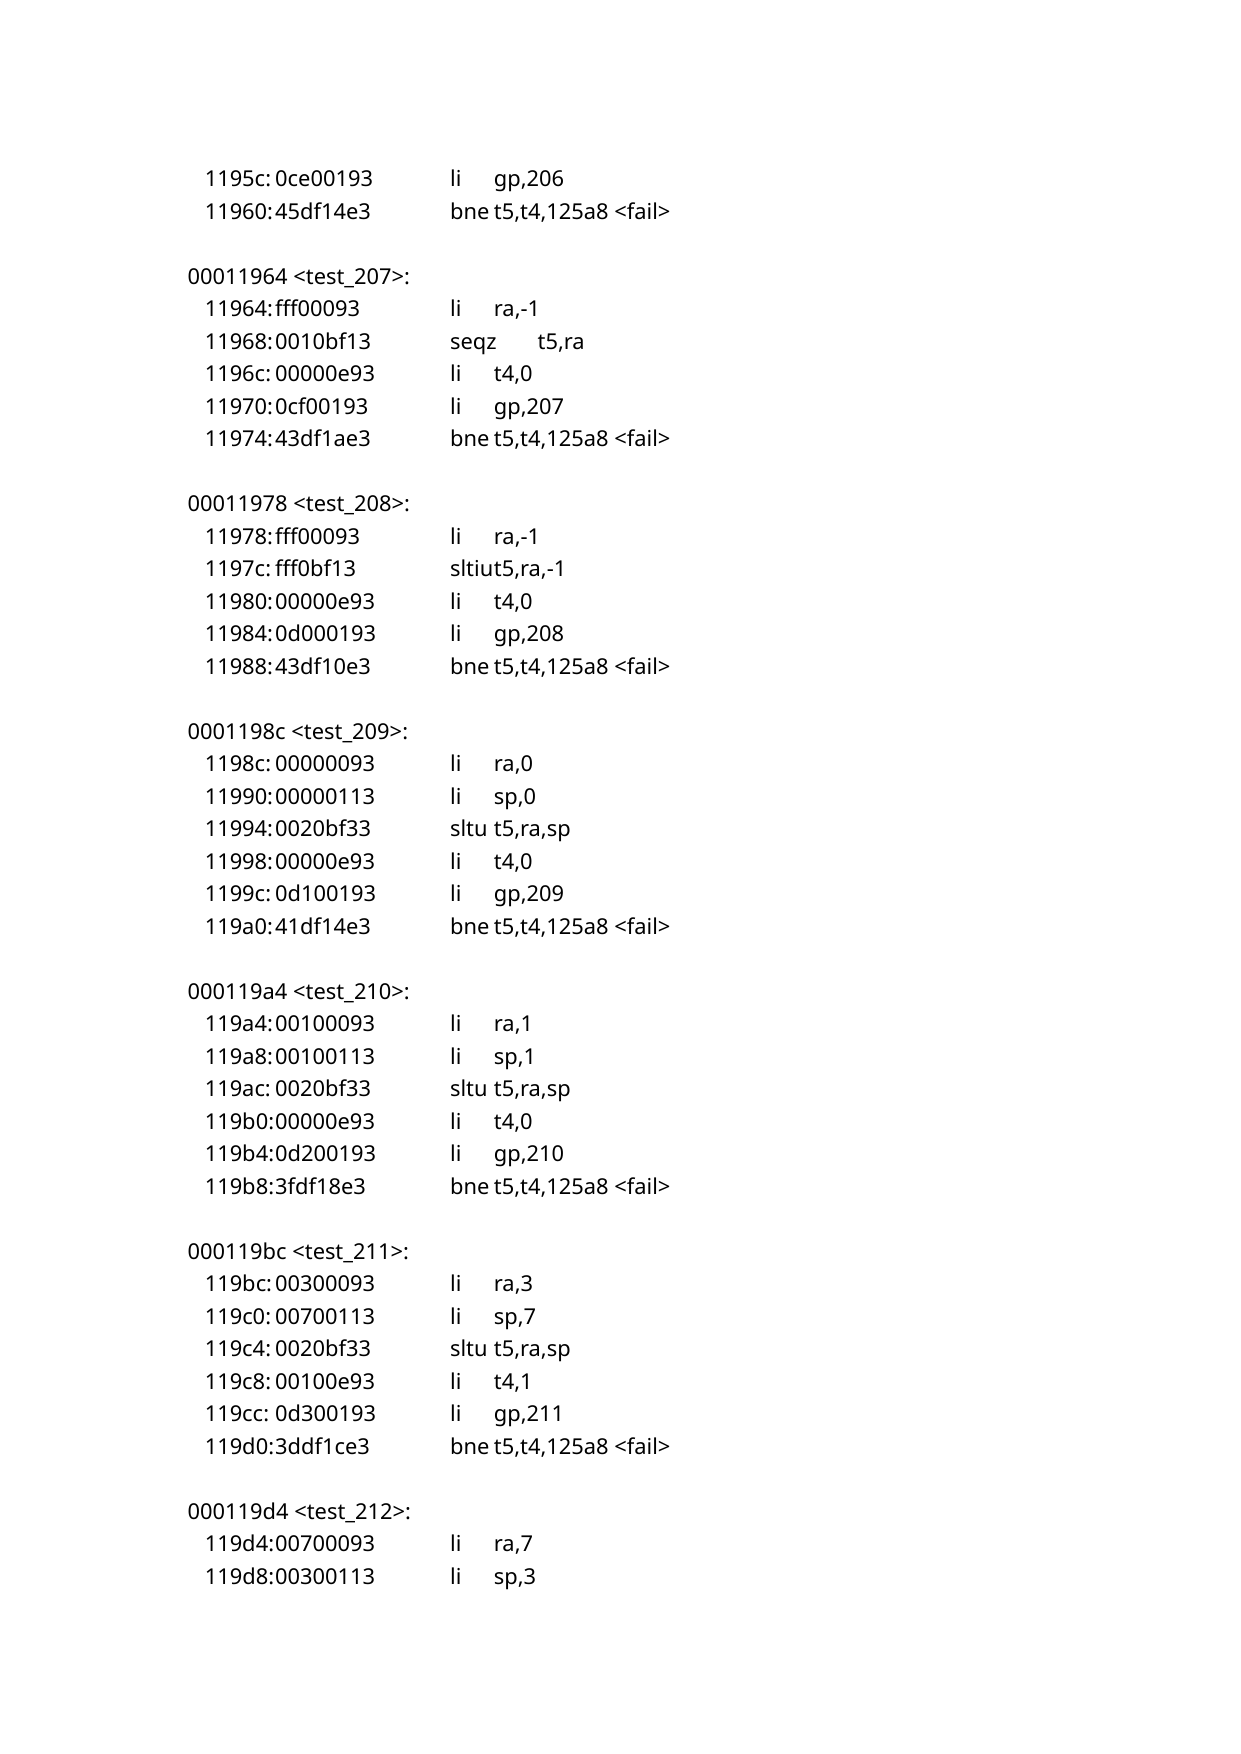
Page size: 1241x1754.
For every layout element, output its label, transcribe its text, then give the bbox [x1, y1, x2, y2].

text 119cc: 0d300193 li gp,211 [187, 1397, 1053, 1429]
text 11998: 00000e93 li t4,0 [187, 844, 1053, 877]
text 119bc: 00300093 li ra,3 [187, 1267, 1053, 1299]
text 11988: 43df10e3 bne t5,t4,125a8 <fail> [187, 649, 1053, 682]
text 1196c: 00000e93 li t4,0 [187, 357, 1053, 389]
text 119c0: 00700113 li sp,7 [187, 1299, 1053, 1332]
text 11984: 0d000193 li gp,208 [187, 617, 1053, 649]
text 119ac: 0020bf33 sltu t5,ra,sp [187, 1072, 1053, 1104]
text 11990: 00000113 li sp,0 [187, 779, 1053, 812]
text 119d8: 00300113 li sp,3 [187, 1559, 1053, 1592]
text 119b0: 00000e93 li t4,0 [187, 1104, 1053, 1137]
text 11980: 00000e93 li t4,0 [187, 584, 1053, 617]
text 11968: 0010bf13 seqz t5,ra [187, 324, 1053, 357]
text 1199c: 0d100193 li gp,209 [187, 877, 1053, 909]
text 11974: 43df1ae3 bne t5,t4,125a8 <fail> [187, 422, 1053, 454]
text 119a4: 00100093 li ra,1 [187, 1007, 1053, 1039]
text 1195c: 0ce00193 li gp,206 [187, 162, 1053, 194]
text 000119d4 <test_212>: [187, 1494, 1053, 1527]
text 000119bc <test_211>: [187, 1234, 1053, 1267]
text 119c8: 00100e93 li t4,1 [187, 1364, 1053, 1397]
text 11964: fff00093 li ra,-1 [187, 292, 1053, 324]
text 11960: 45df14e3 bne t5,t4,125a8 <fail> [187, 194, 1053, 227]
text 00011964 <test_207>: [187, 259, 1053, 292]
text 119d0: 3ddf1ce3 bne t5,t4,125a8 <fail> [187, 1429, 1053, 1462]
text 000119a4 <test_210>: [187, 974, 1053, 1007]
text 119a8: 00100113 li sp,1 [187, 1039, 1053, 1072]
text 11978: fff00093 li ra,-1 [187, 519, 1053, 552]
text 11970: 0cf00193 li gp,207 [187, 389, 1053, 422]
text 119a0: 41df14e3 bne t5,t4,125a8 <fail> [187, 909, 1053, 942]
text 119b8: 3fdf18e3 bne t5,t4,125a8 <fail> [187, 1169, 1053, 1202]
text 119b4: 0d200193 li gp,210 [187, 1137, 1053, 1169]
text 1198c: 00000093 li ra,0 [187, 747, 1053, 779]
text 119c4: 0020bf33 sltu t5,ra,sp [187, 1332, 1053, 1364]
text 11994: 0020bf33 sltu t5,ra,sp [187, 812, 1053, 844]
text 119d4: 00700093 li ra,7 [187, 1527, 1053, 1559]
text 1197c: fff0bf13 sltiu t5,ra,-1 [187, 552, 1053, 584]
text 00011978 <test_208>: [187, 487, 1053, 519]
text 0001198c <test_209>: [187, 714, 1053, 747]
